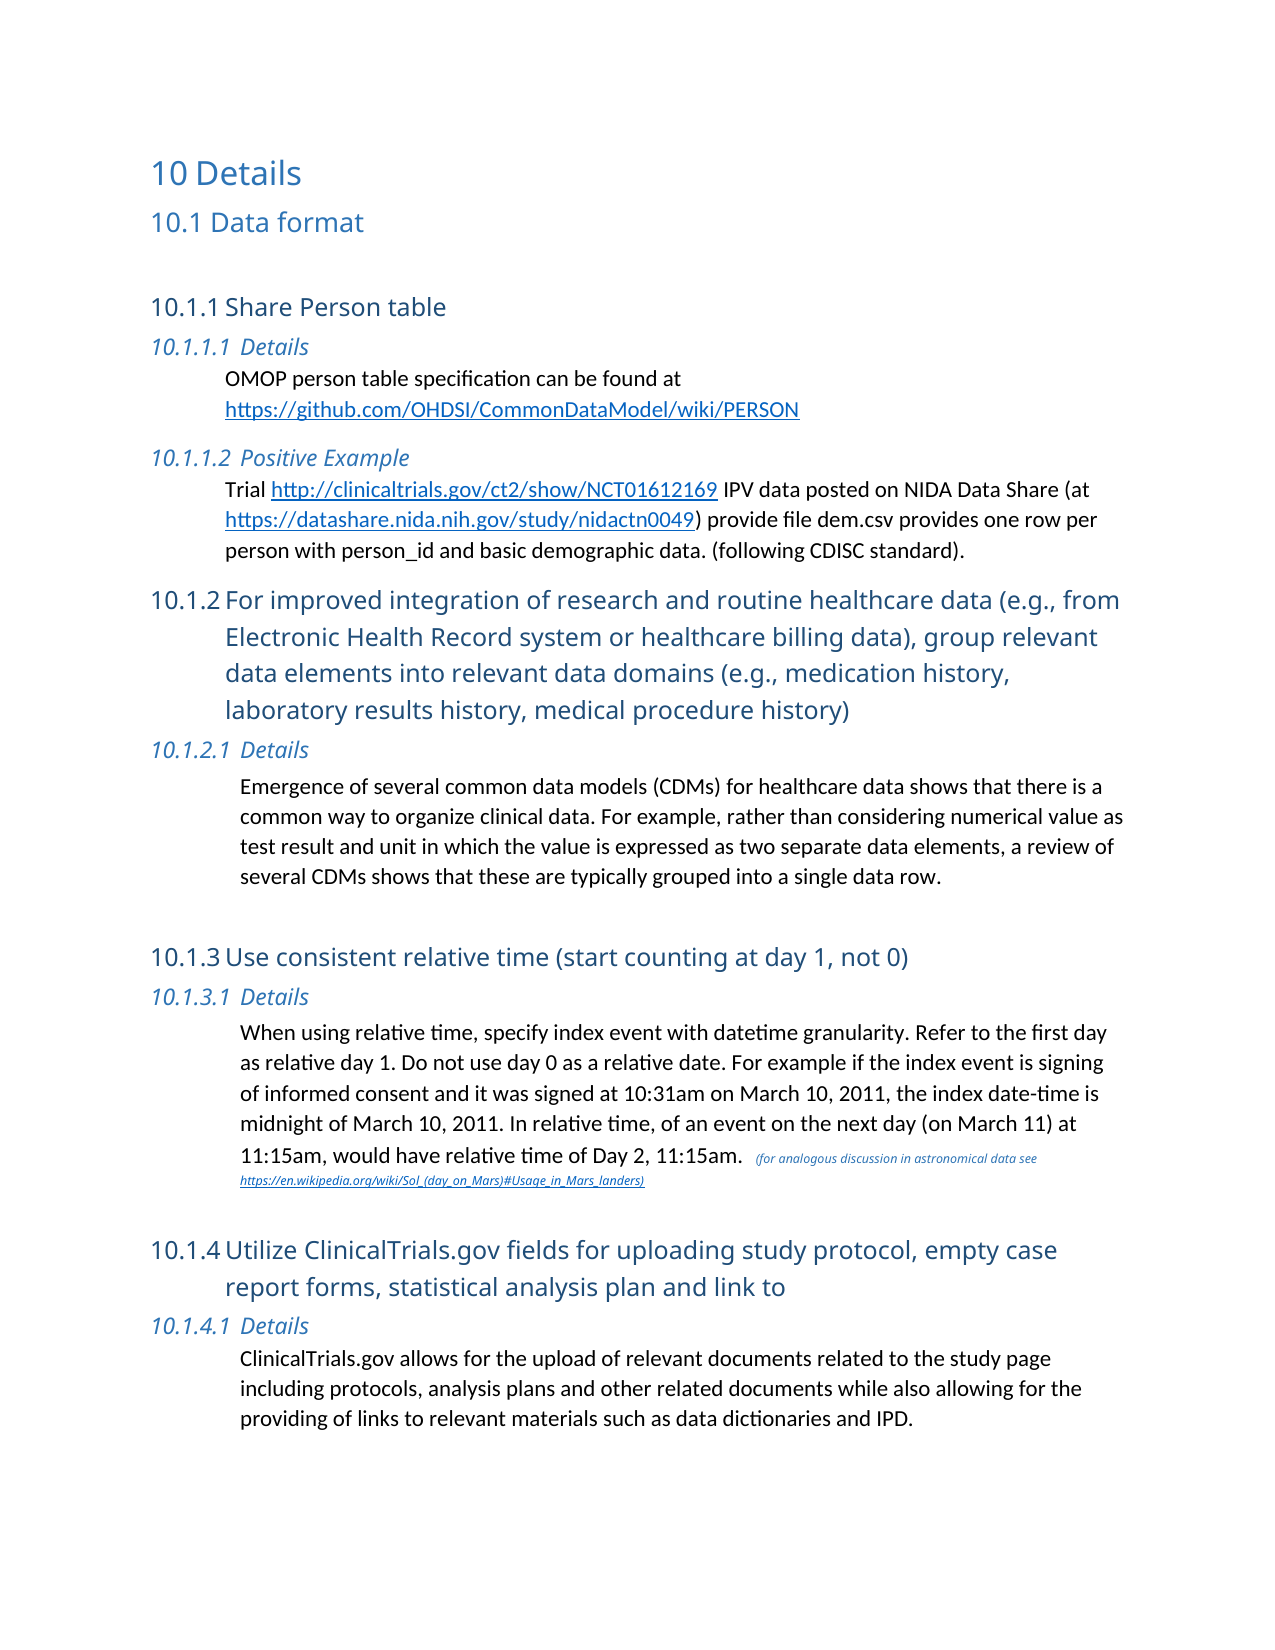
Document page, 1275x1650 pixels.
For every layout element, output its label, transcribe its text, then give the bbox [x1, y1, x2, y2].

subtitle Share Person table [150, 290, 1125, 324]
subtitle Positive Example [150, 442, 1125, 473]
subtitle Details [150, 331, 1125, 362]
subtitle Data format [150, 203, 1125, 240]
subtitle Details [150, 980, 1125, 1012]
subtitle Emergence of several common data models (CDMs) for healthcare data shows that there is a common way to organize clinical data. For example, rather than considering numerical value as test result and unit in which the value is expressed as two separate data elements, a review of several CDMs shows that these are typically grouped into a single data row. [240, 772, 1125, 890]
subtitle Details [150, 1310, 1125, 1342]
subtitle Details [150, 150, 1125, 195]
text Trial http://clinicaltrials.gov/ct2/show/NCT01612169 IPV data posted on NIDA Data Share (at https://datashare.nida.nih.gov/study/nidactn0049) provide file dem.csv provides one row per person with person_id and basic demographic data. (following CDISC standard). [225, 475, 1125, 564]
subtitle For improved integration of research and routine healthcare data (e.g., from Electronic Health Record system or healthcare billing data), group relevant data elements into relevant data domains (e.g., medication history, laboratory results history, medical procedure history) [150, 583, 1125, 727]
subtitle When using relative time, specify index event with datetime granularity. Refer to the first day as relative day 1. Do not use day 0 as a relative date. For example if the index event is signing of informed consent and it was signed at 10:31am on March 10, 2011, the index date-time is midnight of March 10, 2011. In relative time, of an event on the next day (on March 11) at 11:15am, would have relative time of Day 2, 11:15am. (for analogous discussion in astronomical data see https://en.wikipedia.org/wiki/Sol_(day_on_Mars)#Usage_in_Mars_landers) [240, 1018, 1125, 1189]
text OMOP person table specification can be found at https://github.com/OHDSI/CommonDataModel/wiki/PERSON [225, 364, 1125, 423]
subtitle Utilize ClinicalTrials.gov fields for uploading study protocol, empty case report forms, statistical analysis plan and link to [150, 1233, 1125, 1303]
text ClinicalTrials.gov allows for the upload of relevant documents related to the study page including protocols, analysis plans and other related documents while also allowing for the providing of links to relevant materials such as data dictionaries and IPD. [240, 1344, 1125, 1432]
subtitle Details [150, 734, 1125, 765]
subtitle Use consistent relative time (start counting at day 1, not 0) [150, 939, 1125, 973]
